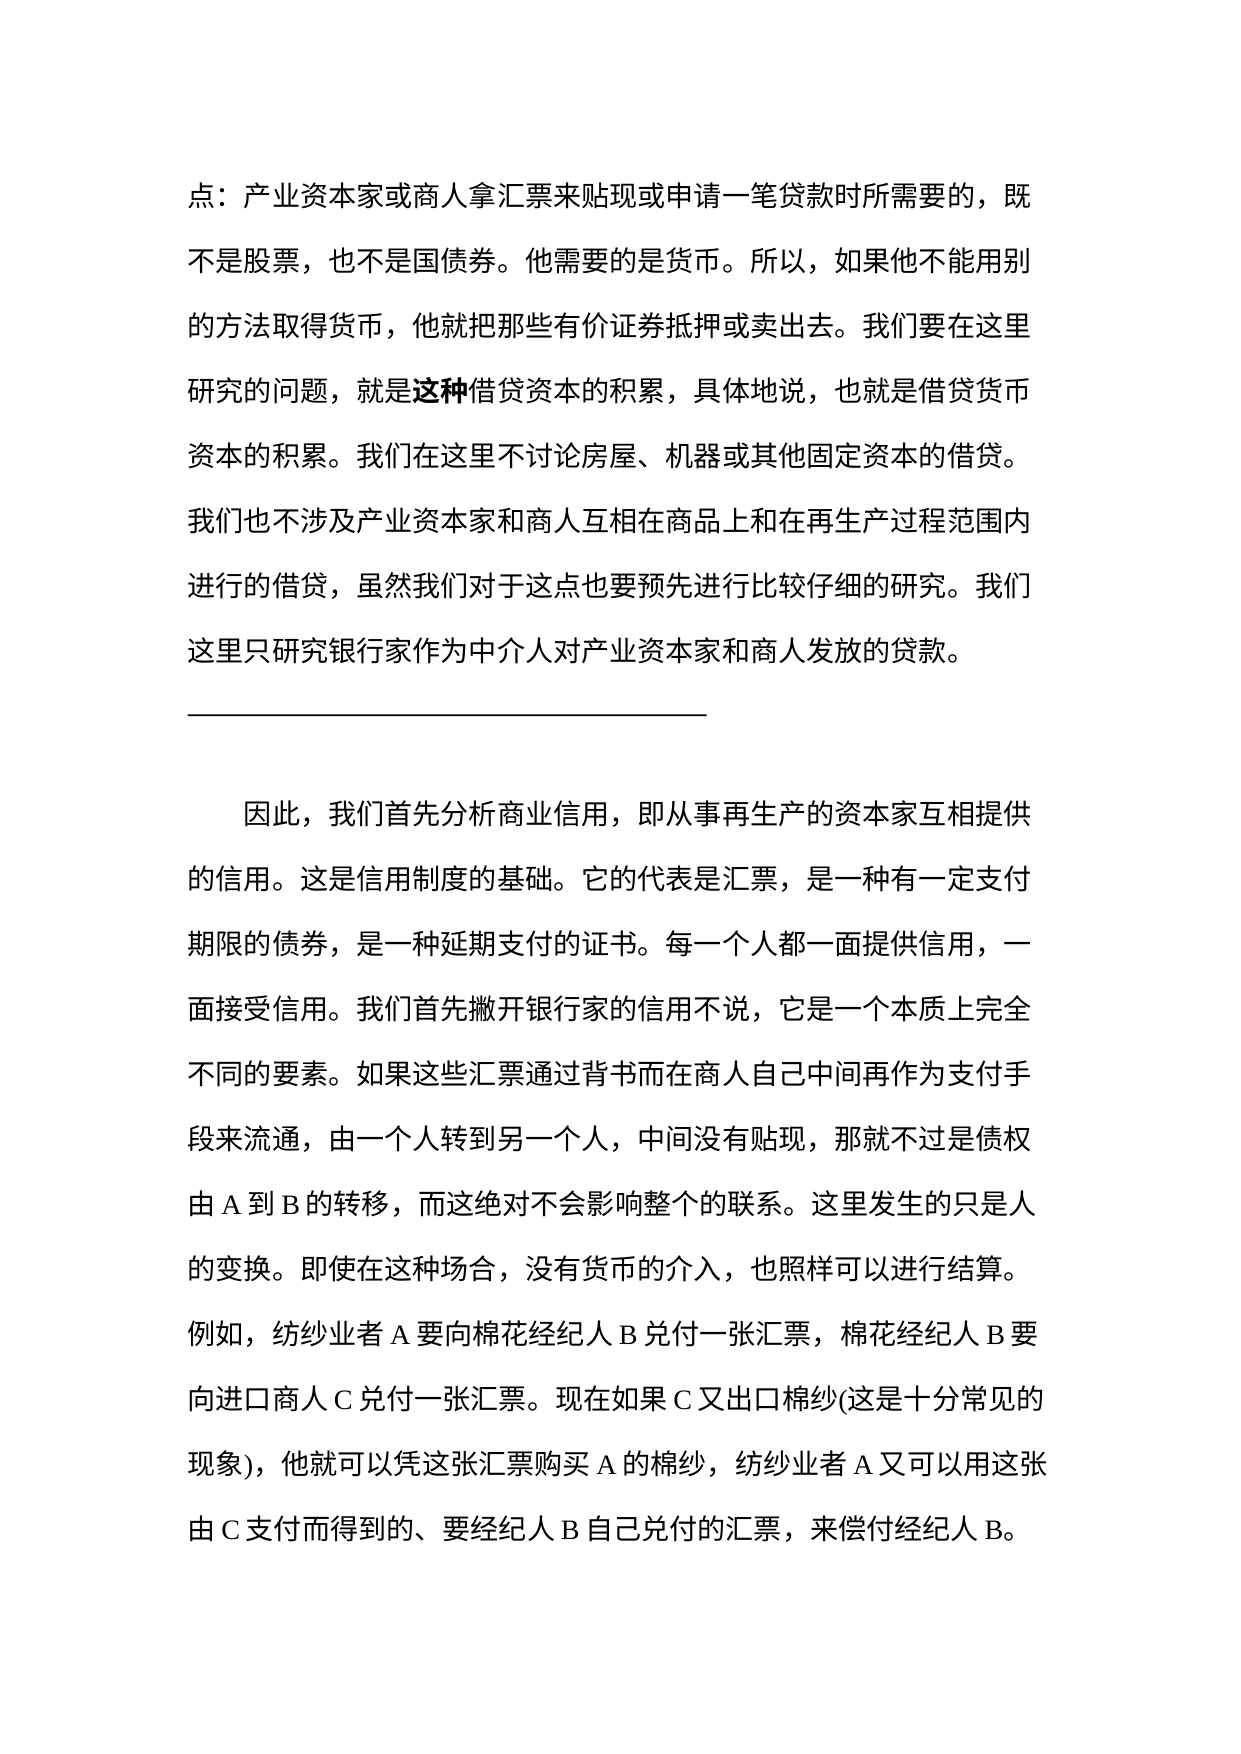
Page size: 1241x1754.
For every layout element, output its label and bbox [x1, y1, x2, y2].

text [187, 747, 1053, 1559]
text [187, 162, 1053, 714]
